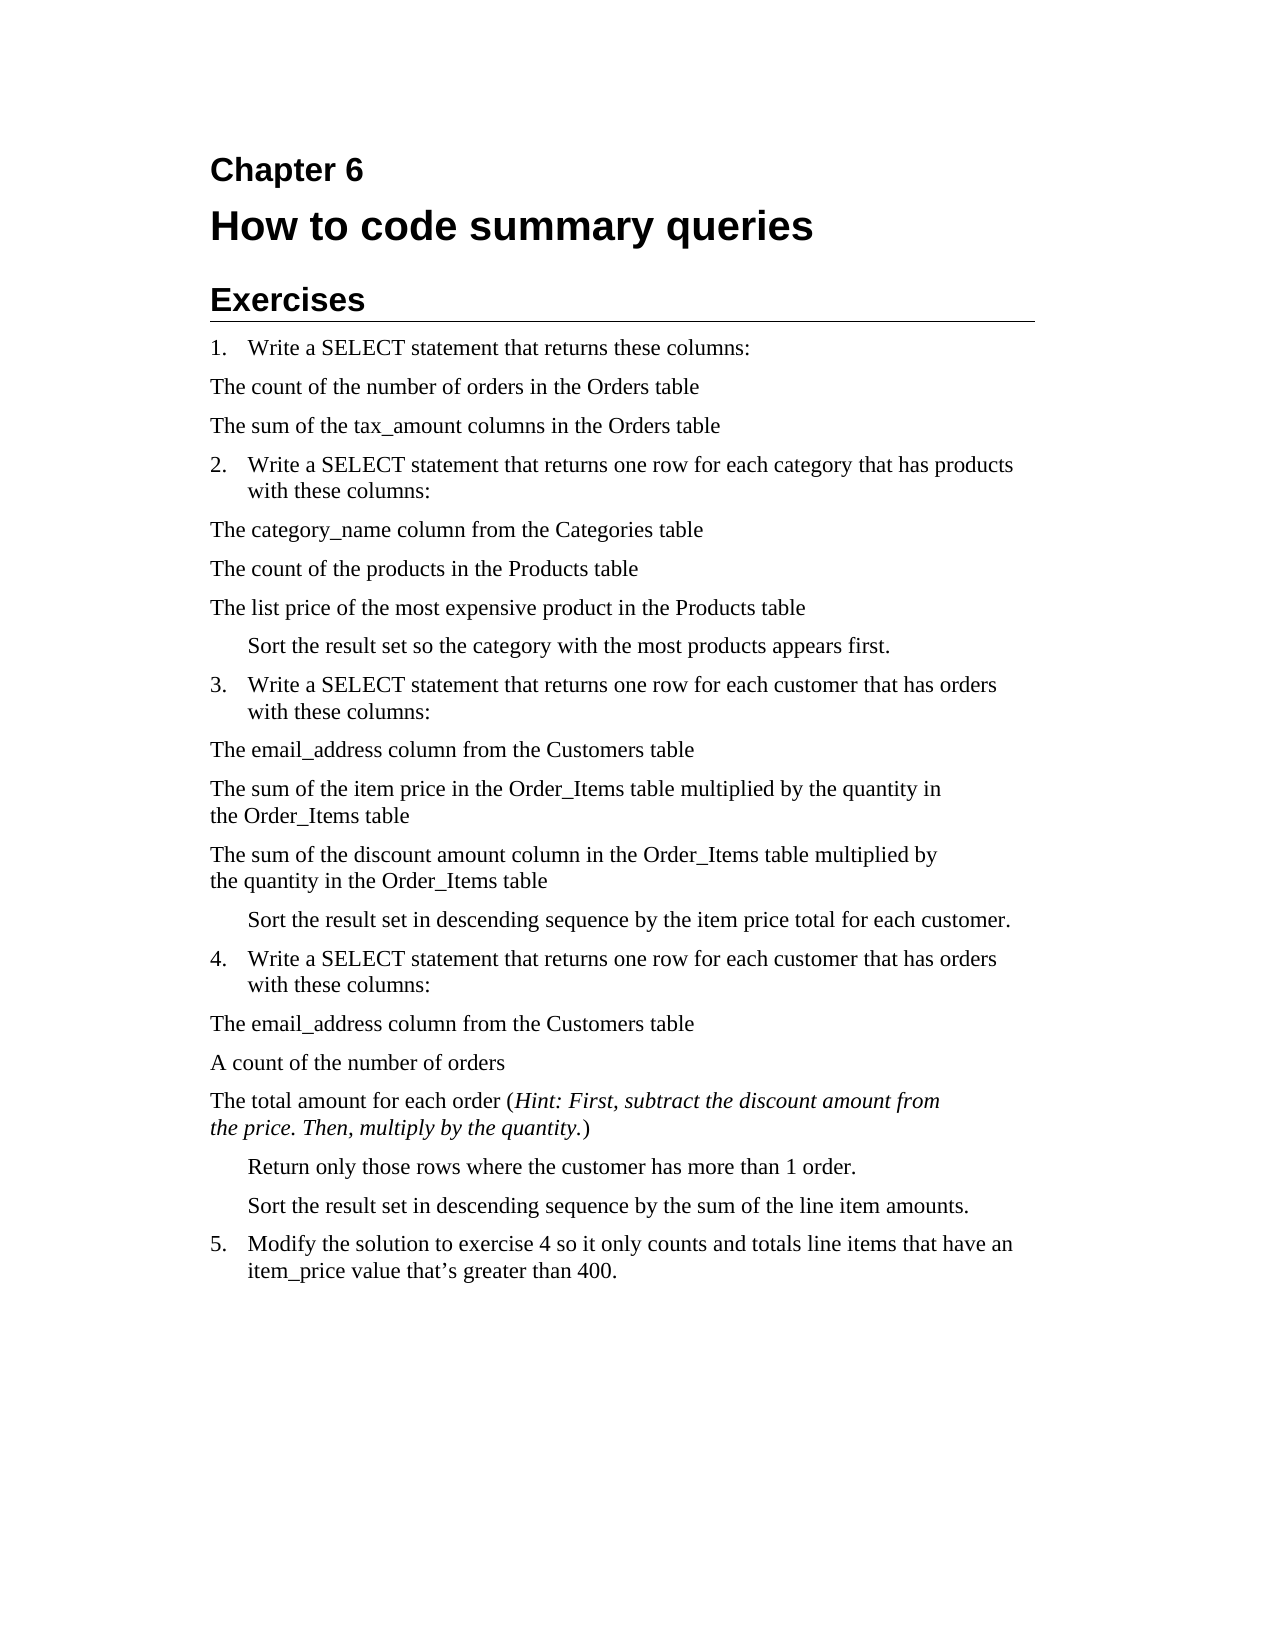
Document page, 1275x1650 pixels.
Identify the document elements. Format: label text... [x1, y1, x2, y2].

text The count of the products in the Products table [210, 555, 1035, 581]
text The sum of the item price in the Order_Items table multiplied by the quantity in the Order_Items table [210, 775, 960, 828]
title How to code summary queries [210, 201, 1035, 249]
text Return only those rows where the customer has more than 1 order. [247, 1153, 1035, 1179]
text The sum of the discount amount column in the Order_Items table multiplied by the quantity in the Order_Items table [210, 841, 960, 893]
text The count of the number of orders in the Orders table [210, 373, 1035, 399]
text Chapter 6 [210, 150, 1035, 188]
text The email_address column from the Customers table [210, 737, 960, 763]
text The category_name column from the Categories table [210, 516, 1035, 542]
text Sort the result set in descending sequence by the item price total for each customer. [247, 906, 1035, 932]
text Sort the result set in descending sequence by the sum of the line item amounts. [247, 1192, 1035, 1218]
text A count of the number of orders [210, 1049, 1035, 1075]
list Write a SELECT statement that returns one row for each customer that has orders with these columns: [210, 671, 1035, 724]
text Sort the result set so the category with the most products appears first. [247, 632, 1035, 659]
text The sum of the tax_amount columns in the Orders table [210, 412, 1035, 438]
list Write a SELECT statement that returns these columns: [210, 334, 1035, 361]
text The total amount for each order (Hint: First, subtract the discount amount from the price. Then, multiply by the quantity.) [210, 1088, 960, 1140]
subtitle Exercises [210, 280, 1035, 321]
text The list price of the most expensive product in the Products table [210, 594, 1035, 620]
list Modify the solution to exercise 4 so it only counts and totals line items that have an item_price value that’s greater than 400. [210, 1231, 1035, 1283]
text The email_address column from the Customers table [210, 1010, 1035, 1036]
list Write a SELECT statement that returns one row for each customer that has orders with these columns: [210, 945, 1035, 997]
list Write a SELECT statement that returns one row for each category that has products with these columns: [210, 451, 1035, 503]
